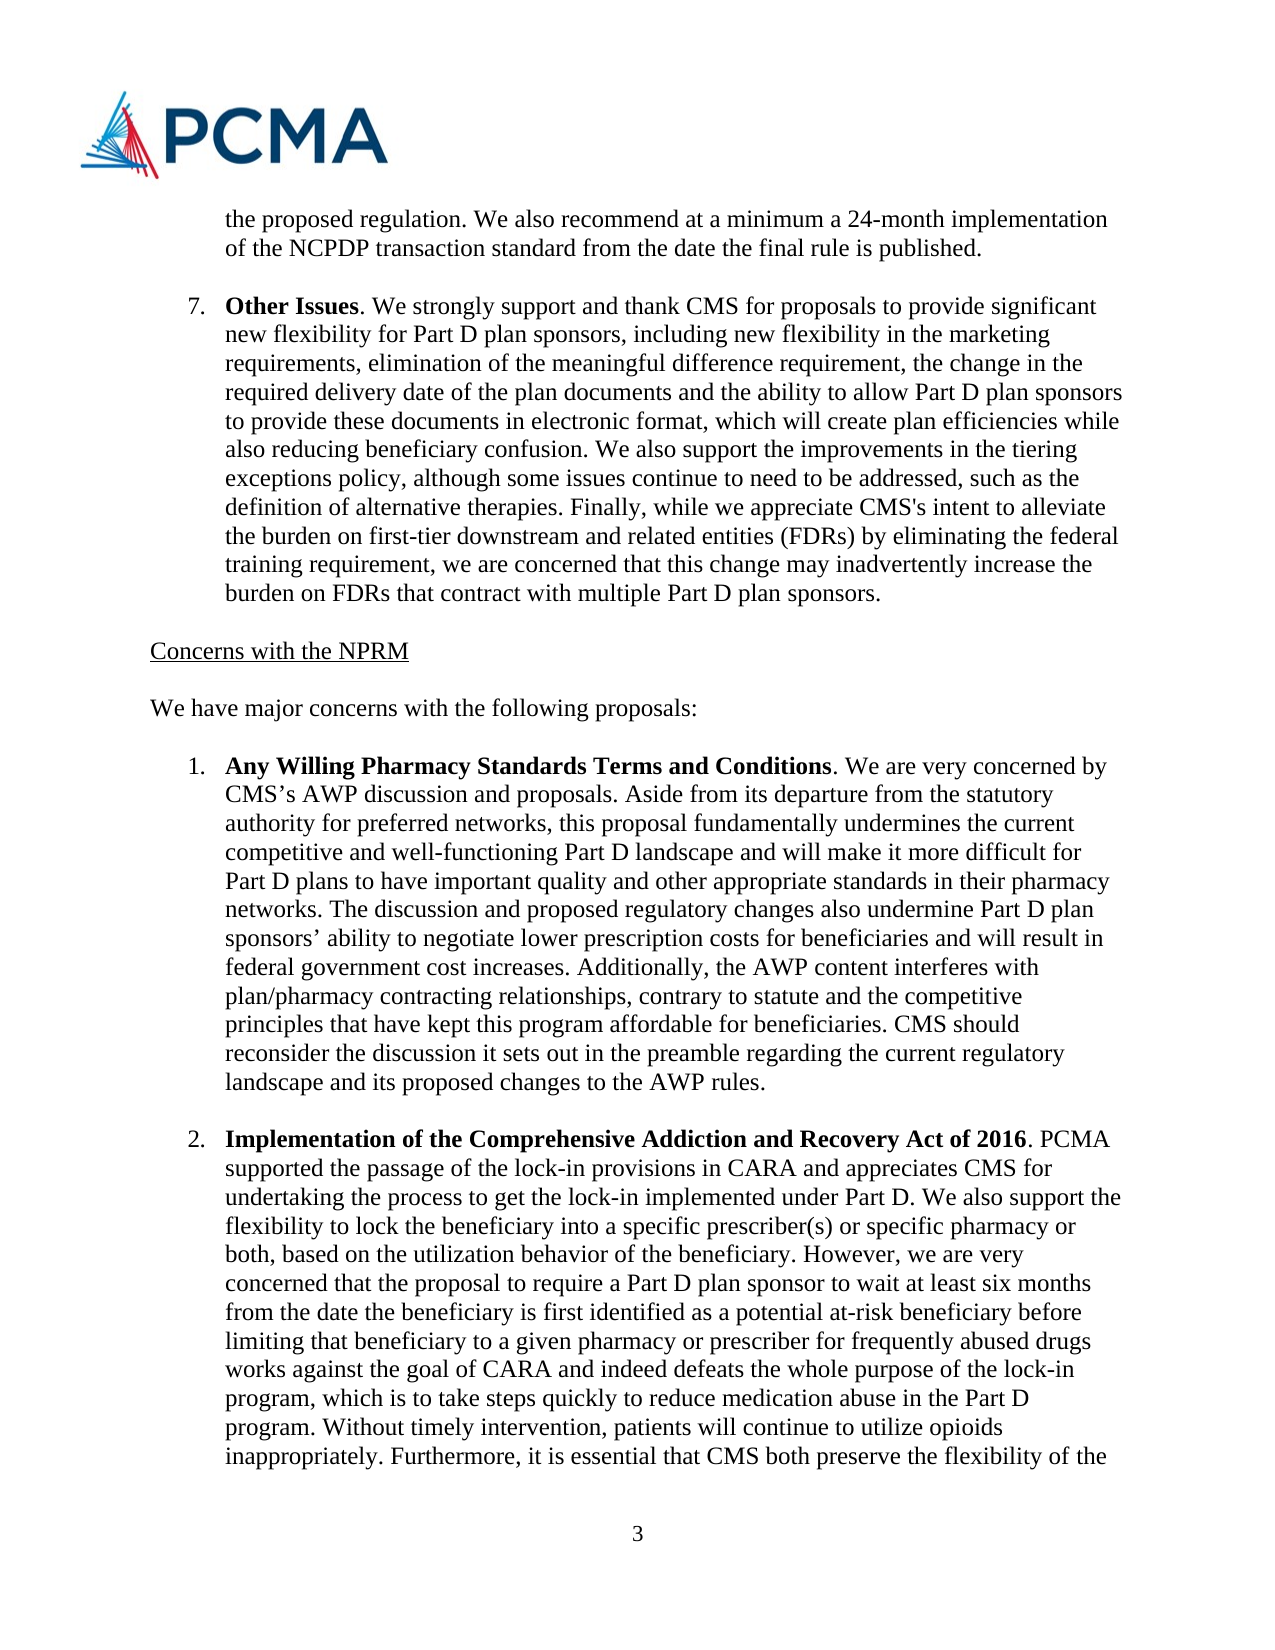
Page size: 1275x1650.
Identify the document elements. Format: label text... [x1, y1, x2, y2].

text Concerns with the NPRM [150, 636, 1133, 664]
list Implementation of the Comprehensive Addiction and Recovery Act of 2016. PCMA supported the passage of the lock-in provisions in CARA and appreciates CMS for undertaking the process to get the lock-in implemented under Part D. We also support the flexibility to lock the beneficiary into a specific prescriber(s) or specific pharmacy or both, based on the utilization behavior of the beneficiary. However, we are very concerned that the proposal to require a Part D plan sponsor to wait at least six months from the date the beneficiary is first identified as a potential at-risk beneficiary before limiting that beneficiary to a given pharmacy or prescriber for frequently abused drugs works against the goal of CARA and indeed defeats the whole purpose of the lock-in program, which is to take steps quickly to reduce medication abuse in the Part D program. Without timely intervention, patients will continue to utilize opioids inappropriately. Furthermore, it is essential that CMS both preserve the flexibility of the [187, 1124, 1122, 1469]
text We have major concerns with the following proposals: [150, 693, 1133, 722]
list Any Willing Pharmacy Standards Terms and Conditions. We are very concerned by CMS’s AWP discussion and proposals. Aside from its departure from the statutory authority for preferred networks, this proposal fundamentally undermines the current competitive and well-functioning Part D landscape and will make it more difficult for Part D plans to have important quality and other appropriate standards in their pharmacy networks. The discussion and proposed regulatory changes also undermine Part D plan sponsors’ ability to negotiate lower prescription costs for beneficiaries and will result in federal government cost increases. Additionally, the AWP content interferes with plan/pharmacy contracting relationships, contrary to statute and the competitive principles that have kept this program affordable for beneficiaries. CMS should reconsider the discussion it sets out in the preamble regarding the current regulatory landscape and its proposed changes to the AWP rules. [187, 751, 1111, 1096]
text the proposed regulation. We also recommend at a minimum a 24-month implementation of the NCPDP transaction standard from the date the final rule is published. [225, 204, 1110, 262]
list Other Issues. We strongly support and thank CMS for proposals to provide significant new flexibility for Part D plan sponsors, including new flexibility in the marketing requirements, elimination of the meaningful difference requirement, the change in the required delivery date of the plan documents and the ability to allow Part D plan sponsors to provide these documents in electronic format, which will create plan efficiencies while also reducing beneficiary confusion. We also support the improvements in the tiering exceptions policy, although some issues continue to need to be addressed, such as the definition of alternative therapies. Finally, while we appreciate CMS's intent to alleviate the burden on first-tier downstream and related entities (FDRs) by eliminating the federal training requirement, we are concerned that this change may inadvertently increase the burden on FDRs that contract with multiple Part D plan sponsors. [187, 291, 1123, 607]
picture [15, 25, 425, 194]
